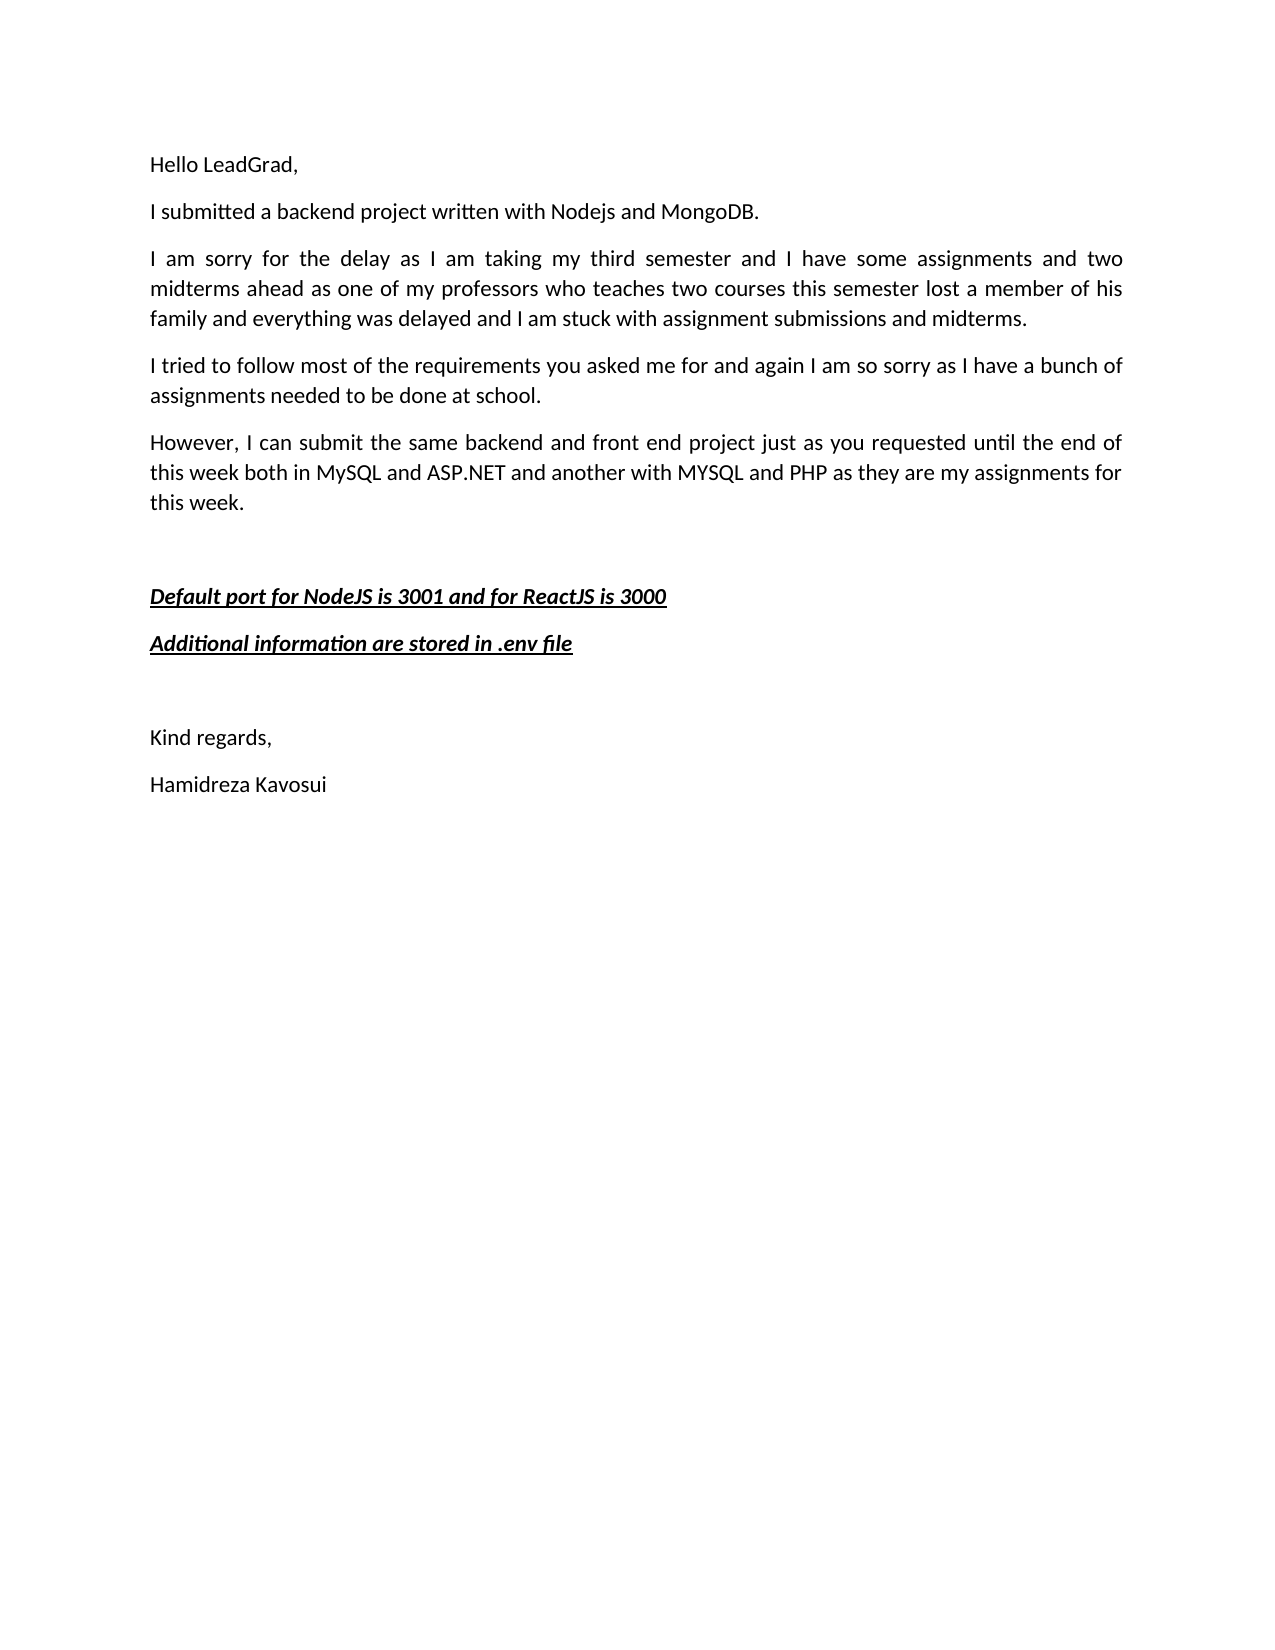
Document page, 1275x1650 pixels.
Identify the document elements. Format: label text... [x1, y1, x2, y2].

text I am sorry for the delay as I am taking my third semester and I have some assignments and two midterms ahead as one of my professors who teaches two courses this semester lost a member of his family and everything was delayed and I am stuck with assignment submissions and midterms. [150, 244, 1125, 332]
text However, I can submit the same backend and front end project just as you requested until the end of this week both in MySQL and ASP.NET and another with MYSQL and PHP as they are my assignments for this week. [150, 428, 1125, 517]
text I submitted a backend project written with Nodejs and MongoDB. [150, 197, 1125, 225]
text Additional information are stored in .env file [150, 629, 1125, 657]
text Hello LeadGrad, [150, 150, 1125, 178]
text Kind regards, [150, 723, 1125, 751]
text Hamidreza Kavosui [150, 770, 1125, 798]
text Default port for NodeJS is 3001 and for ReactJS is 3000 [150, 582, 1125, 610]
text I tried to follow most of the requirements you asked me for and again I am so sorry as I have a bunch of assignments needed to be done at school. [150, 351, 1125, 409]
